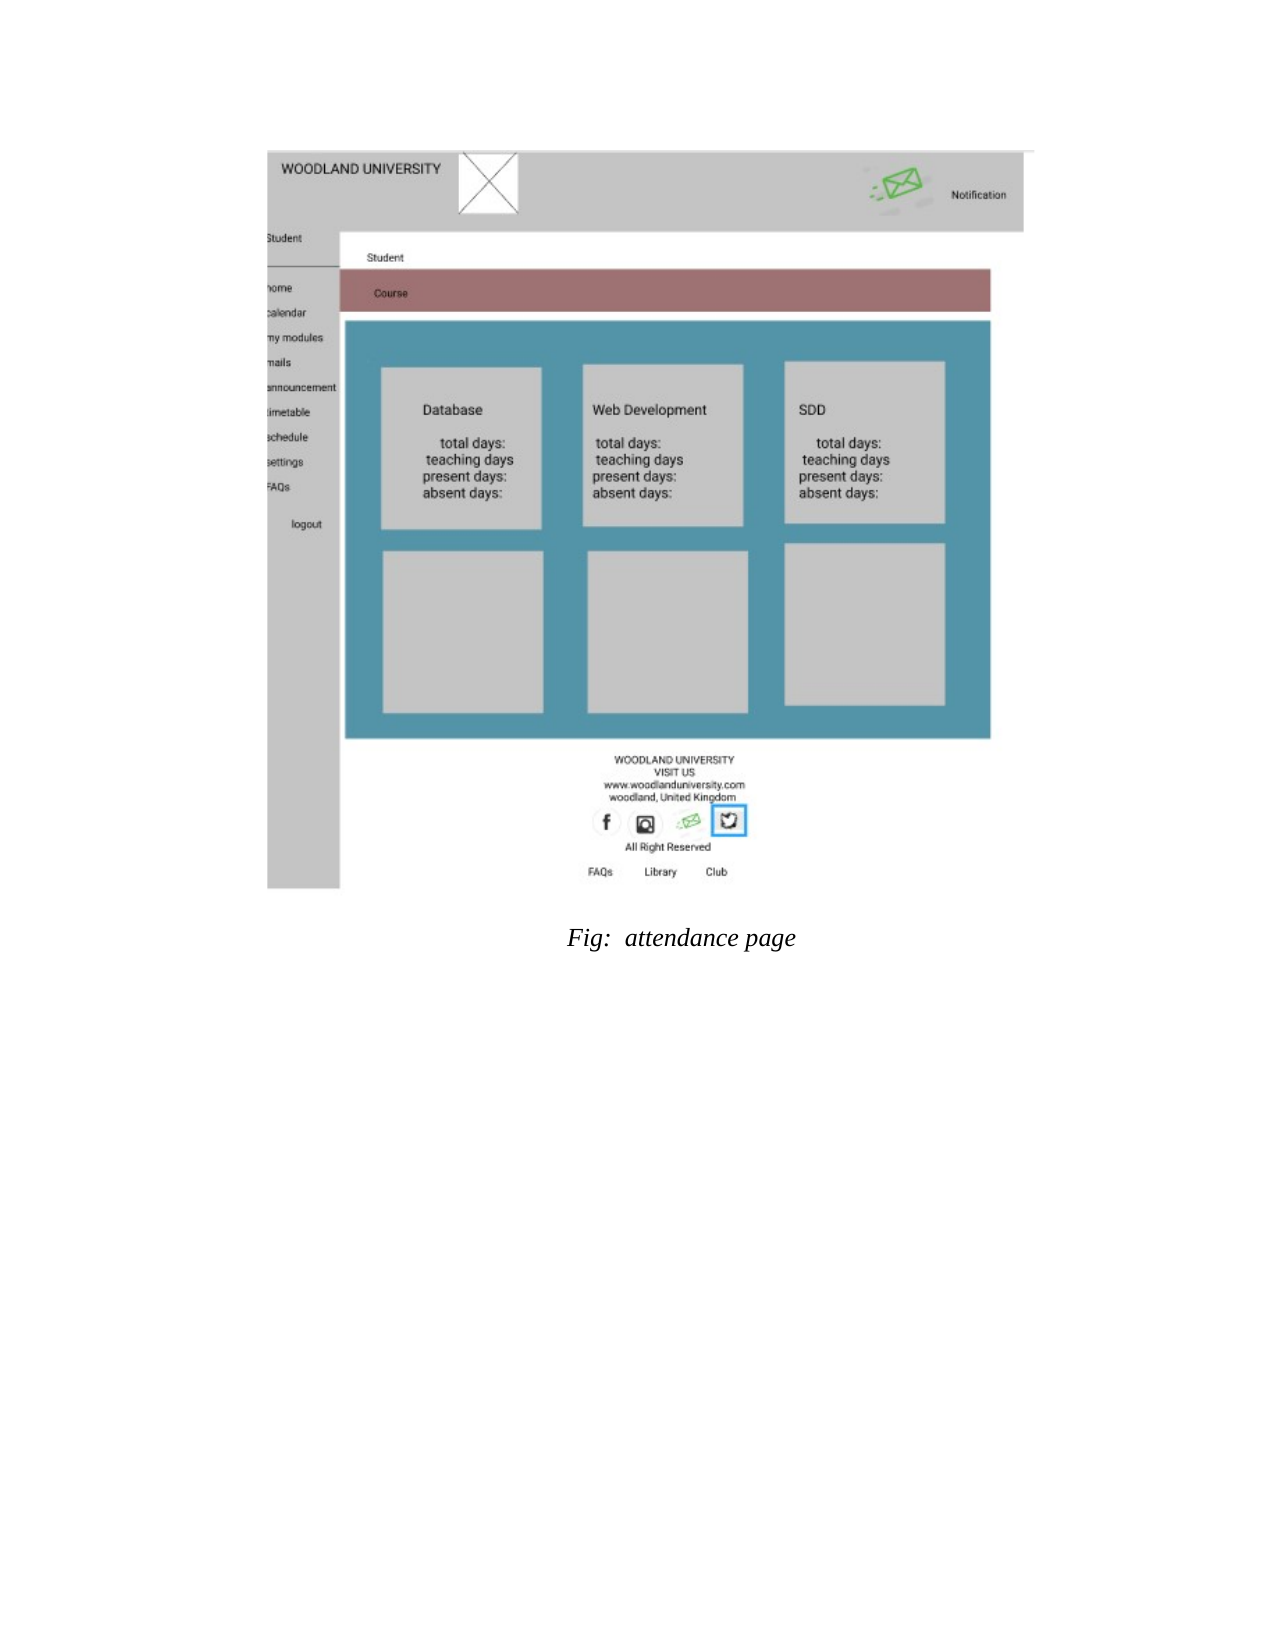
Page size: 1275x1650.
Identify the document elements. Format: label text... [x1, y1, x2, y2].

text Fig: attendance page [150, 922, 1125, 952]
picture [267, 150, 1035, 897]
